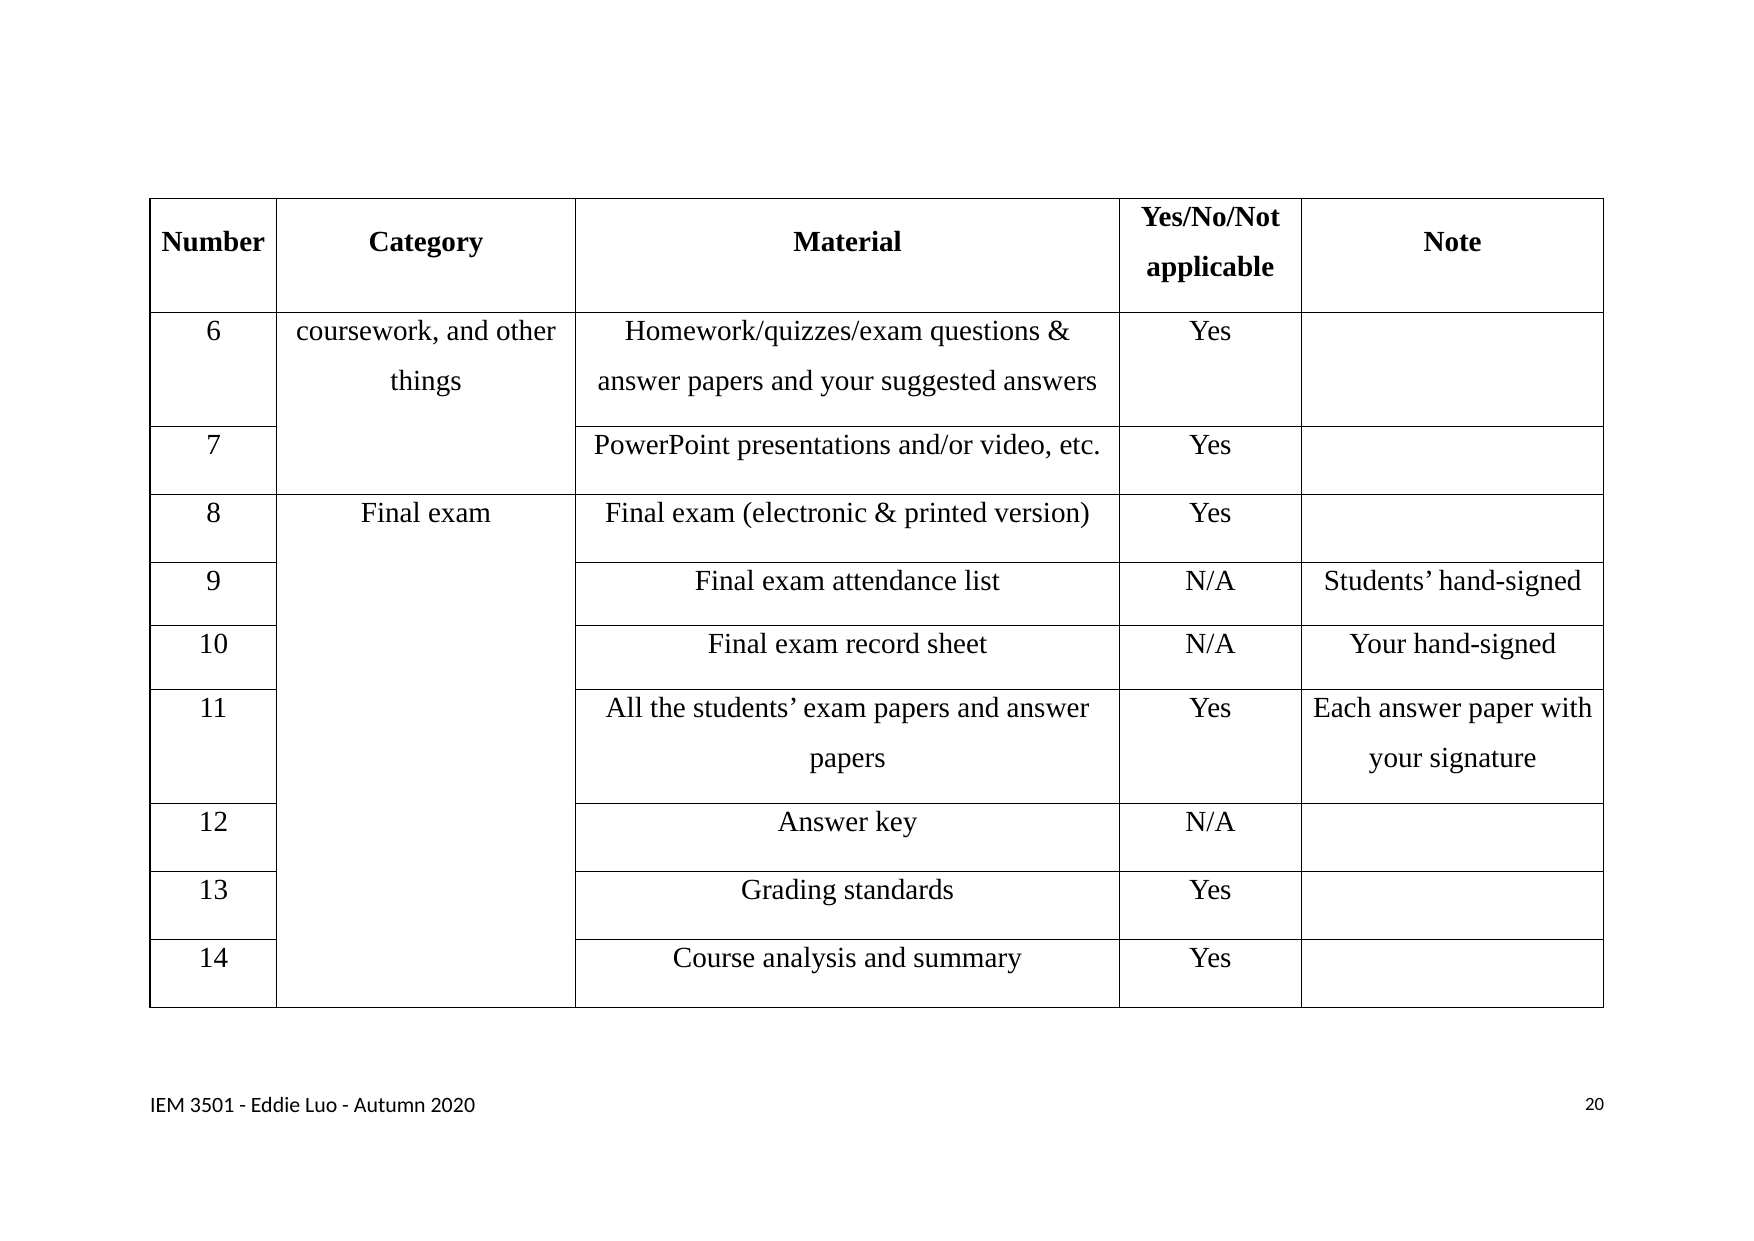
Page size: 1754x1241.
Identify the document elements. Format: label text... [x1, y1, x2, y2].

table_cell 10 [151, 626, 276, 689]
table_cell 12 [151, 804, 276, 871]
table_cell 9 [151, 563, 276, 625]
table_cell Final exam [277, 495, 575, 1007]
table_header Material [576, 199, 1119, 312]
table_cell 14 [151, 940, 276, 1007]
table_cell Your hand-signed [1302, 626, 1603, 689]
table_cell 11 [151, 690, 276, 803]
table_cell [1302, 313, 1603, 426]
table_cell 8 [151, 495, 276, 562]
table_cell [1302, 427, 1603, 494]
table_cell Answer key [576, 804, 1119, 871]
table_cell Yes [1120, 872, 1301, 939]
table_cell Grading standards [576, 872, 1119, 939]
table_header Category [277, 199, 575, 312]
table_cell Each answer paper with your signature [1302, 690, 1603, 803]
table_header Yes/No/Not applicable [1120, 199, 1301, 312]
table_cell [1302, 940, 1603, 1007]
table_cell Yes [1120, 690, 1301, 803]
table_cell 13 [151, 872, 276, 939]
table_cell Yes [1120, 313, 1301, 426]
table_cell N/A [1120, 626, 1301, 689]
table_cell Yes [1120, 940, 1301, 1007]
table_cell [277, 313, 575, 494]
table_cell Course analysis and summary [576, 940, 1119, 1007]
table_header Number [151, 199, 276, 312]
table_cell Final exam record sheet [576, 626, 1119, 689]
table_cell Yes [1120, 495, 1301, 562]
table_cell Students’ hand-signed [1302, 563, 1603, 625]
table_cell Homework/quizzes/exam questions & answer papers and your suggested answers [576, 313, 1119, 426]
table_cell 6 [151, 313, 276, 426]
table_cell All the students’ exam papers and answer papers [576, 690, 1119, 803]
table_cell PowerPoint presentations and/or video, etc. [576, 427, 1119, 494]
table_cell Yes [1120, 427, 1301, 494]
table_header Note [1302, 199, 1603, 312]
table_cell [1302, 872, 1603, 939]
table_cell N/A [1120, 804, 1301, 871]
table_cell 7 [151, 427, 276, 494]
table_cell Final exam attendance list [576, 563, 1119, 625]
table_cell [1302, 495, 1603, 562]
table_cell Final exam (electronic & printed version) [576, 495, 1119, 562]
table_cell N/A [1120, 563, 1301, 625]
table_cell [1302, 804, 1603, 871]
